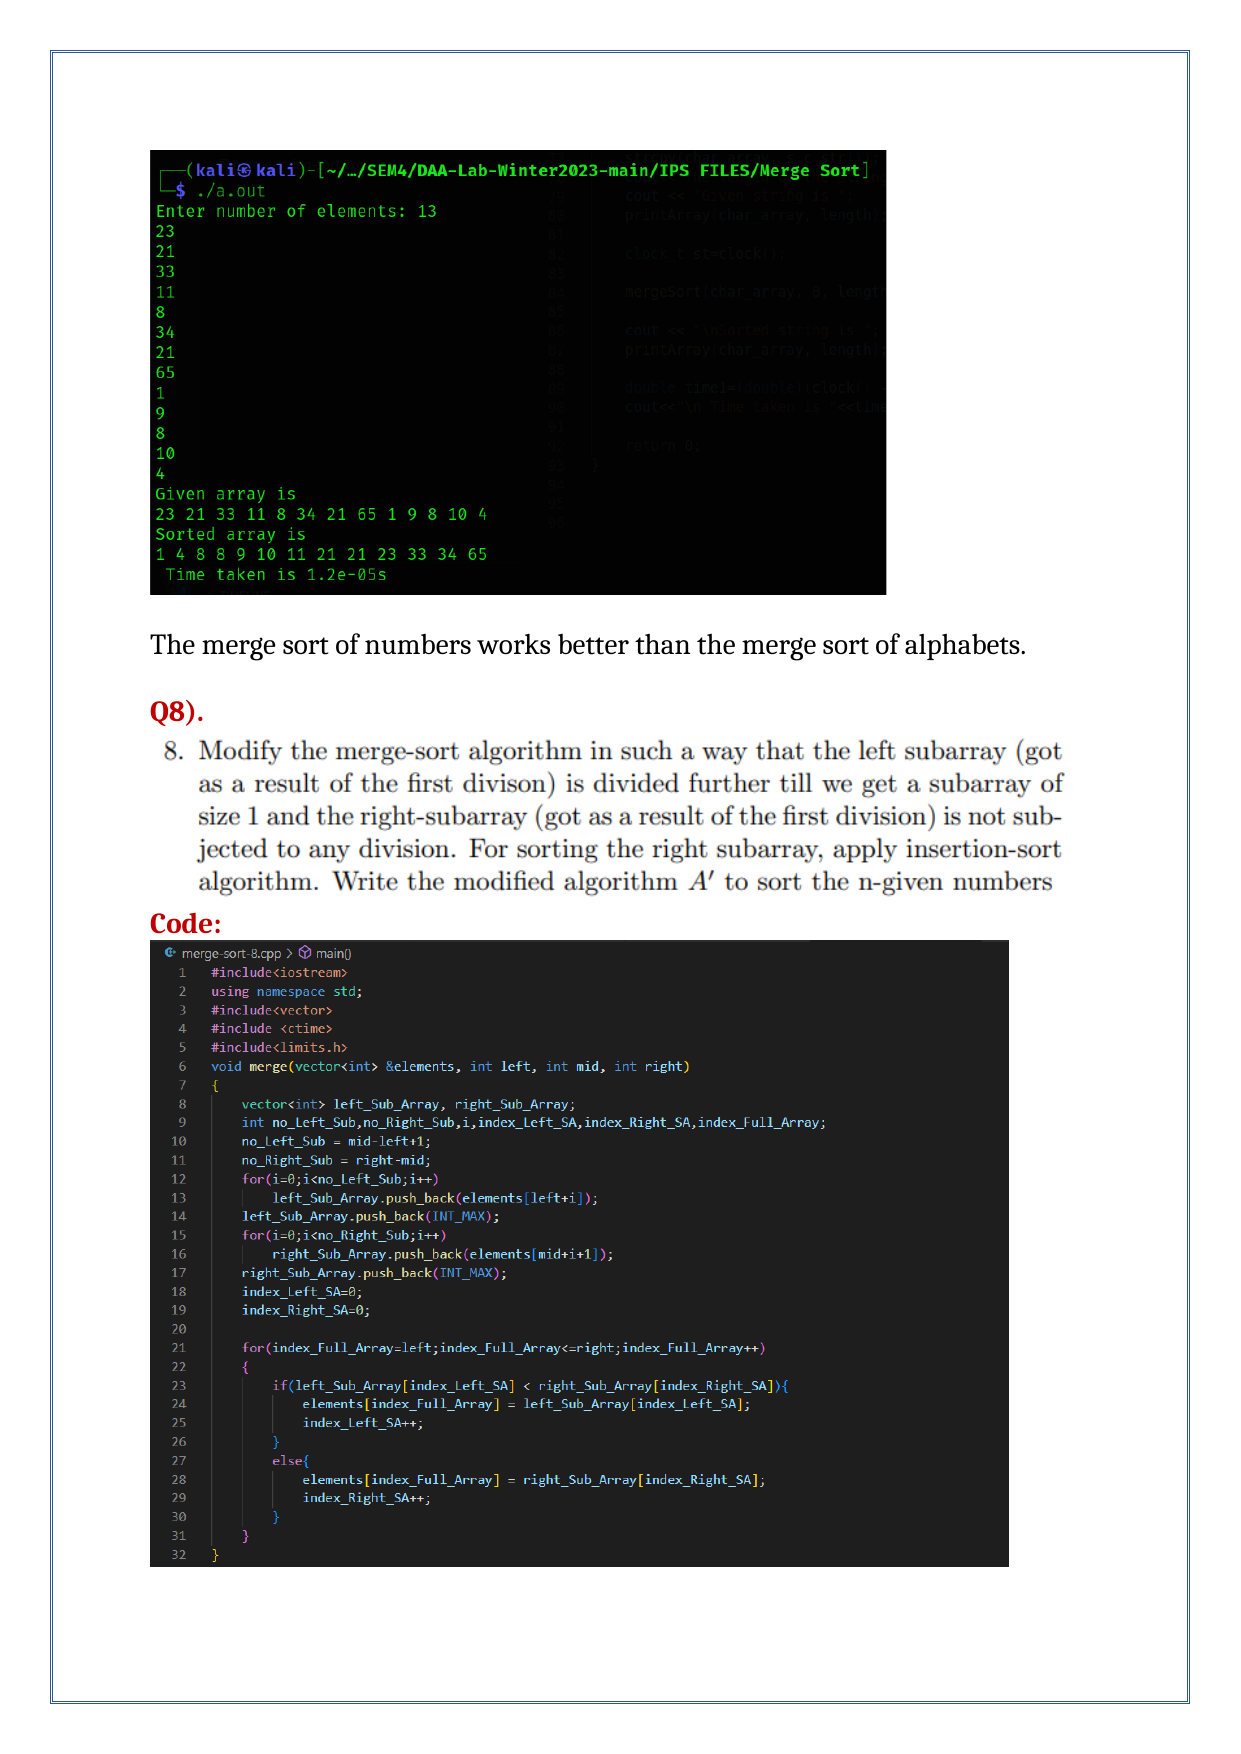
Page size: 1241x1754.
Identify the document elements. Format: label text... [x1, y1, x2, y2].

picture [150, 728, 1091, 907]
picture [150, 940, 1009, 1567]
picture [150, 150, 887, 595]
text Code: [150, 907, 1090, 940]
text The merge sort of numbers works better than the merge sort of alphabets. [150, 628, 1090, 662]
text Q8). [150, 695, 1090, 728]
